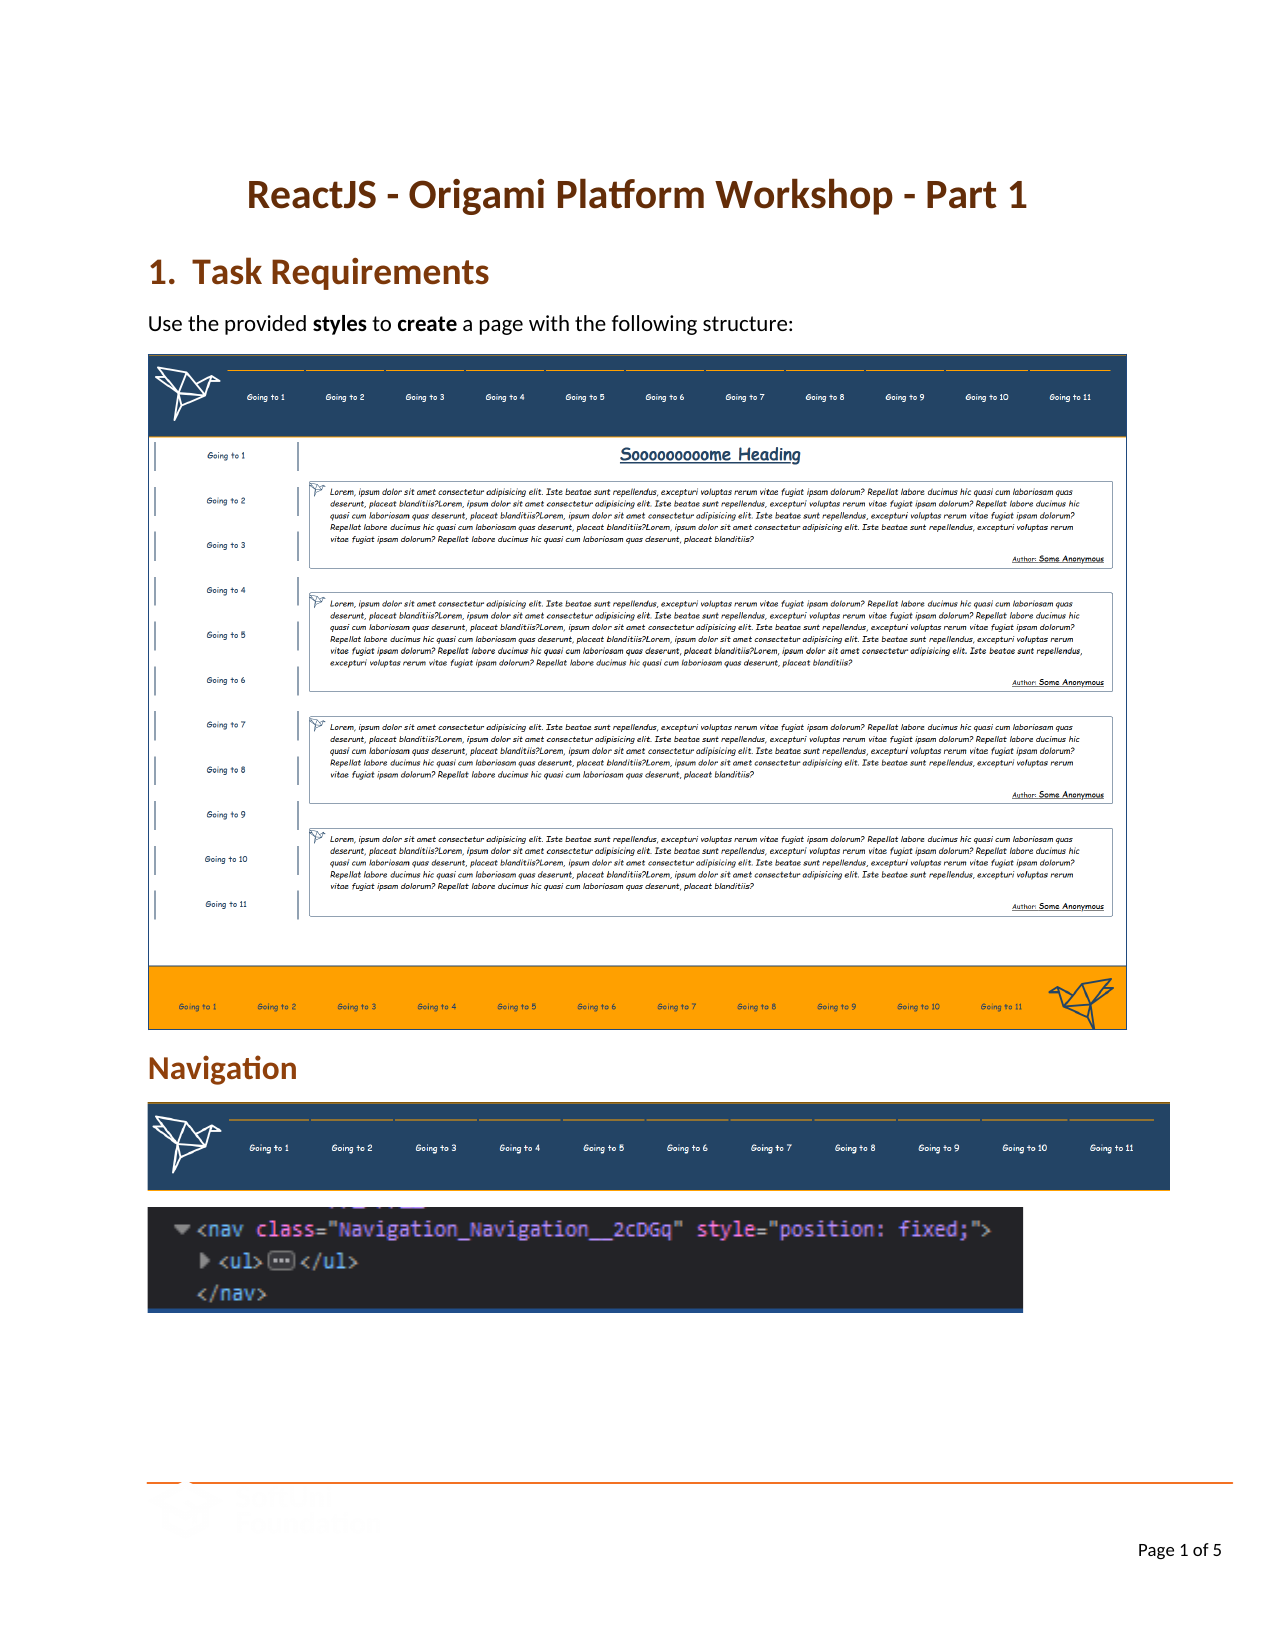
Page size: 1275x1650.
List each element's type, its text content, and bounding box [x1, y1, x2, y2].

text Use the provided styles to create a page with the following structure: [148, 309, 1127, 337]
subtitle Task Requirements [148, 248, 1127, 293]
picture [147, 1207, 1024, 1313]
picture [149, 355, 1126, 1029]
picture [147, 1102, 1170, 1192]
subtitle Navigation [148, 1047, 1127, 1088]
picture [147, 1480, 381, 1539]
subtitle ReactJS - Origami Platform Workshop - Part 1 [148, 168, 1127, 219]
